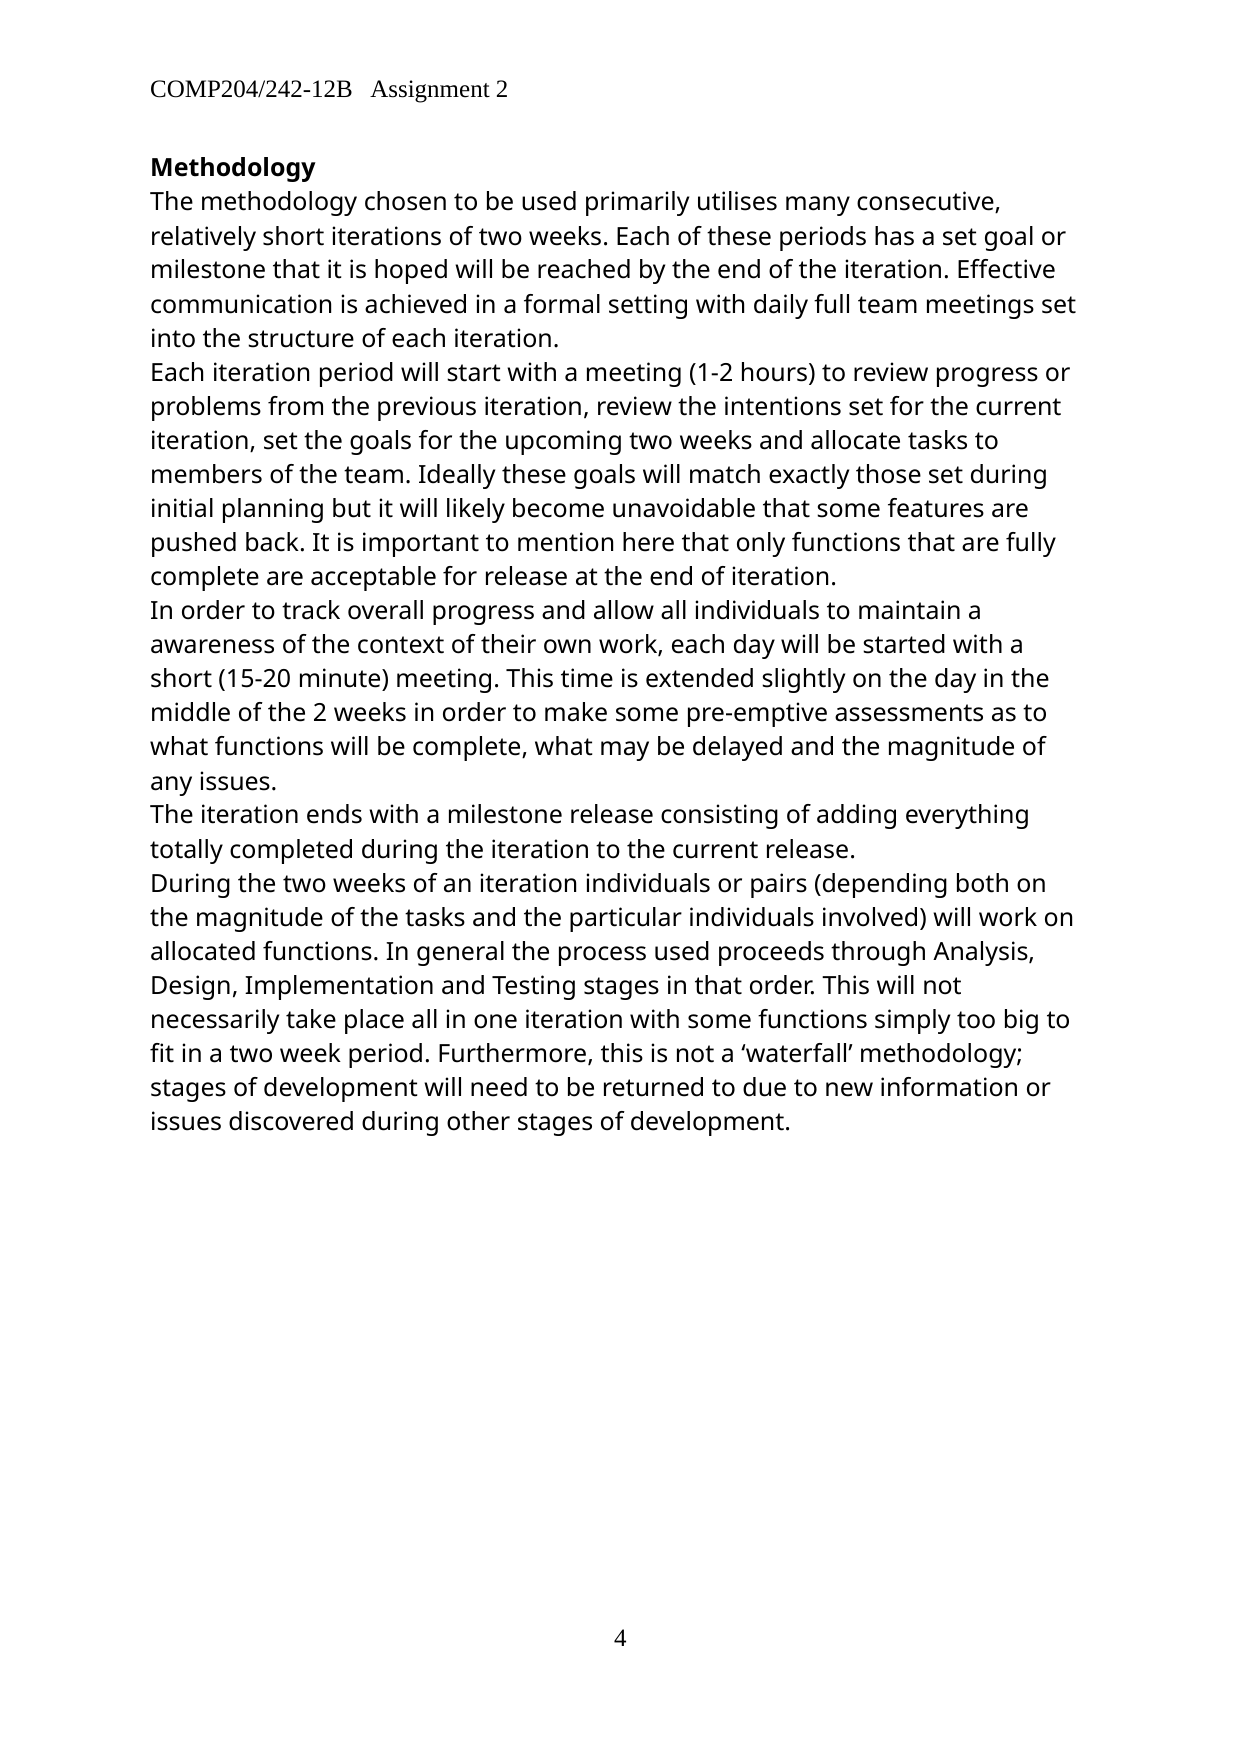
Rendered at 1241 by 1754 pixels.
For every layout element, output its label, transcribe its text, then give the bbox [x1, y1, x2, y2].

text The iteration ends with a milestone release consisting of adding everything totally completed during the iteration to the current release. [150, 797, 1090, 865]
text During the two weeks of an iteration individuals or pairs (depending both on the magnitude of the tasks and the particular individuals involved) will work on allocated functions. In general the process used proceeds through Analysis, Design, Implementation and Testing stages in that order. This will not necessarily take place all in one iteration with some functions simply too big to fit in a two week period. Furthermore, this is not a ‘waterfall’ methodology; stages of development will need to be returned to due to new information or issues discovered during other stages of development. [150, 865, 1090, 1138]
text Methodology [150, 150, 1090, 184]
text Each iteration period will start with a meeting (1-2 hours) to review progress or problems from the previous iteration, review the intentions set for the current iteration, set the goals for the upcoming two weeks and allocate tasks to members of the team. Ideally these goals will match exactly those set during initial planning but it will likely become unavoidable that some features are pushed back. It is important to mention here that only functions that are fully complete are acceptable for release at the end of iteration. [150, 354, 1090, 593]
text In order to track overall progress and allow all individuals to maintain a awareness of the context of their own work, each day will be started with a short (15-20 minute) meeting. This time is extended slightly on the day in the middle of the 2 weeks in order to make some pre-emptive assessments as to what functions will be complete, what may be delayed and the magnitude of any issues. [150, 593, 1090, 797]
text The methodology chosen to be used primarily utilises many consecutive, relatively short iterations of two weeks. Each of these periods has a set goal or milestone that it is hoped will be reached by the end of the iteration. Effective communication is achieved in a formal setting with daily full team meetings set into the structure of each iteration. [150, 184, 1090, 354]
